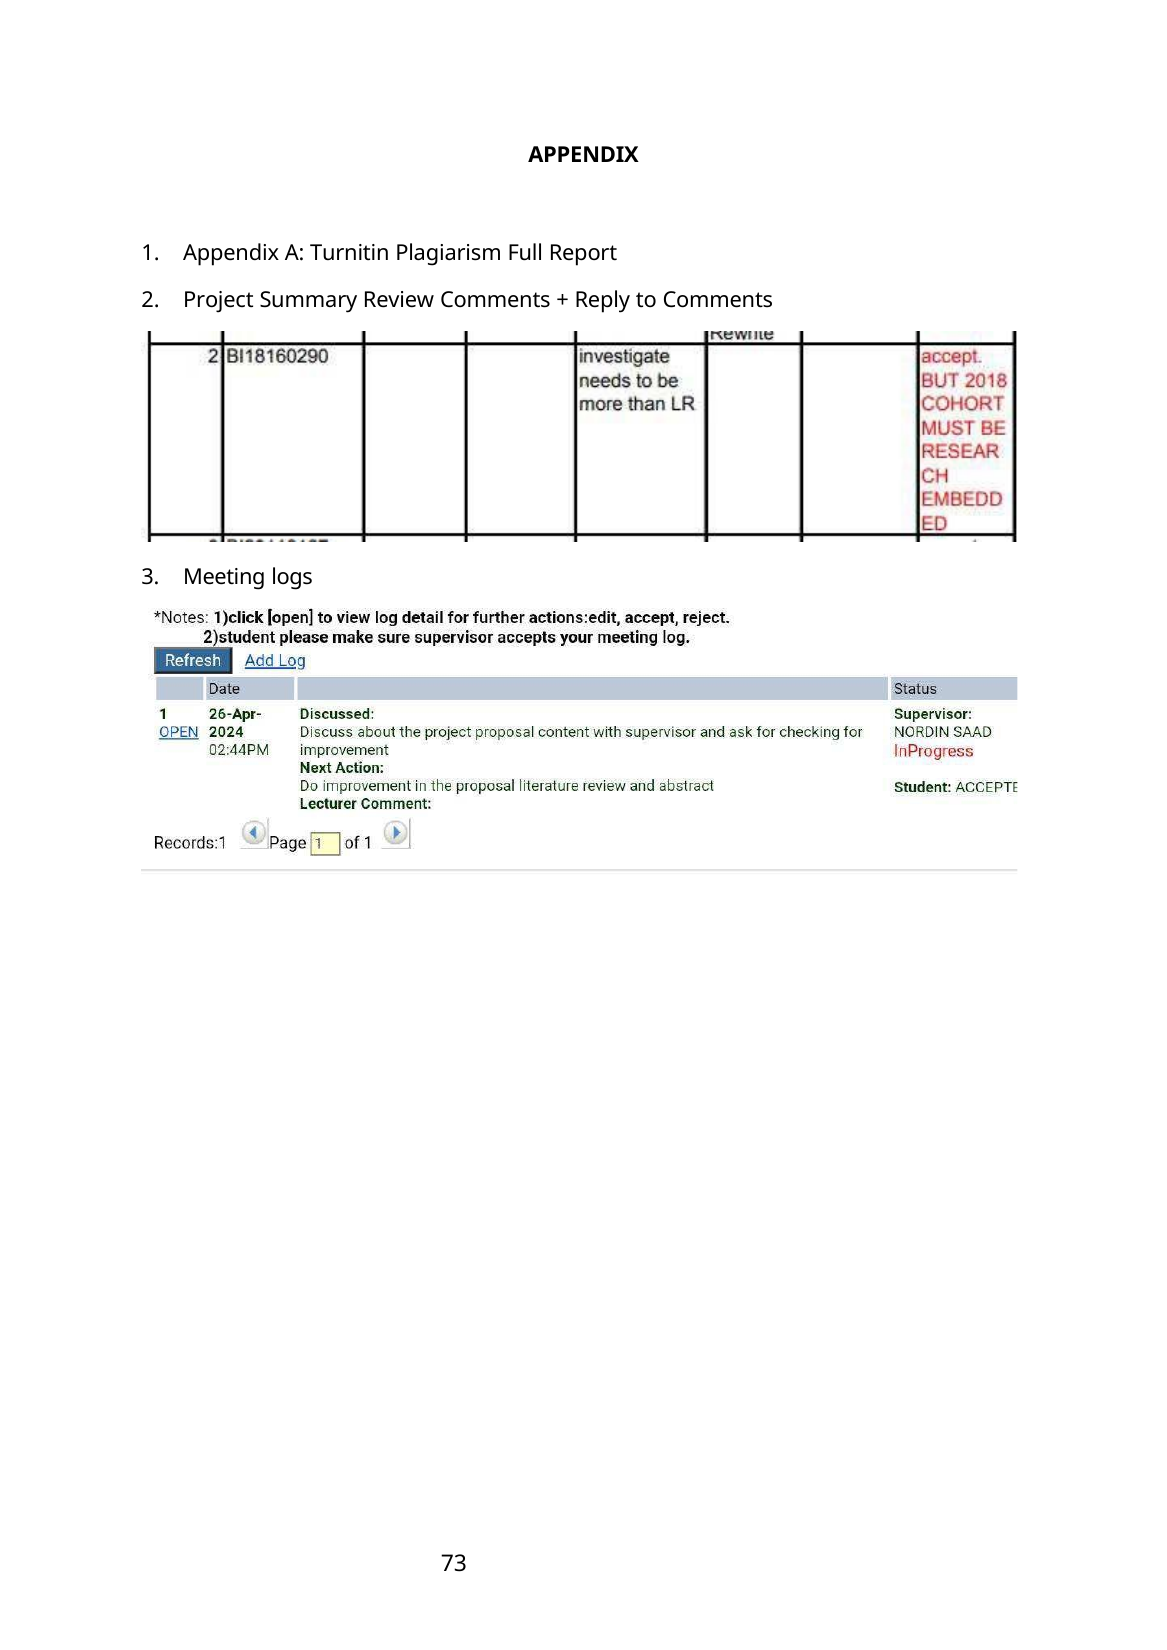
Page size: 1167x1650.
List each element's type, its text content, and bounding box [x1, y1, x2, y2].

picture [141, 331, 1018, 350]
list Appendix A: Turnitin Plagiarism Full Report [141, 237, 1062, 267]
list Project Summary Review Comments + Reply to Comments [141, 284, 1062, 314]
list Meeting logs [141, 350, 1062, 591]
subtitle APPENDIX [119, 139, 1048, 169]
picture [141, 608, 1018, 875]
